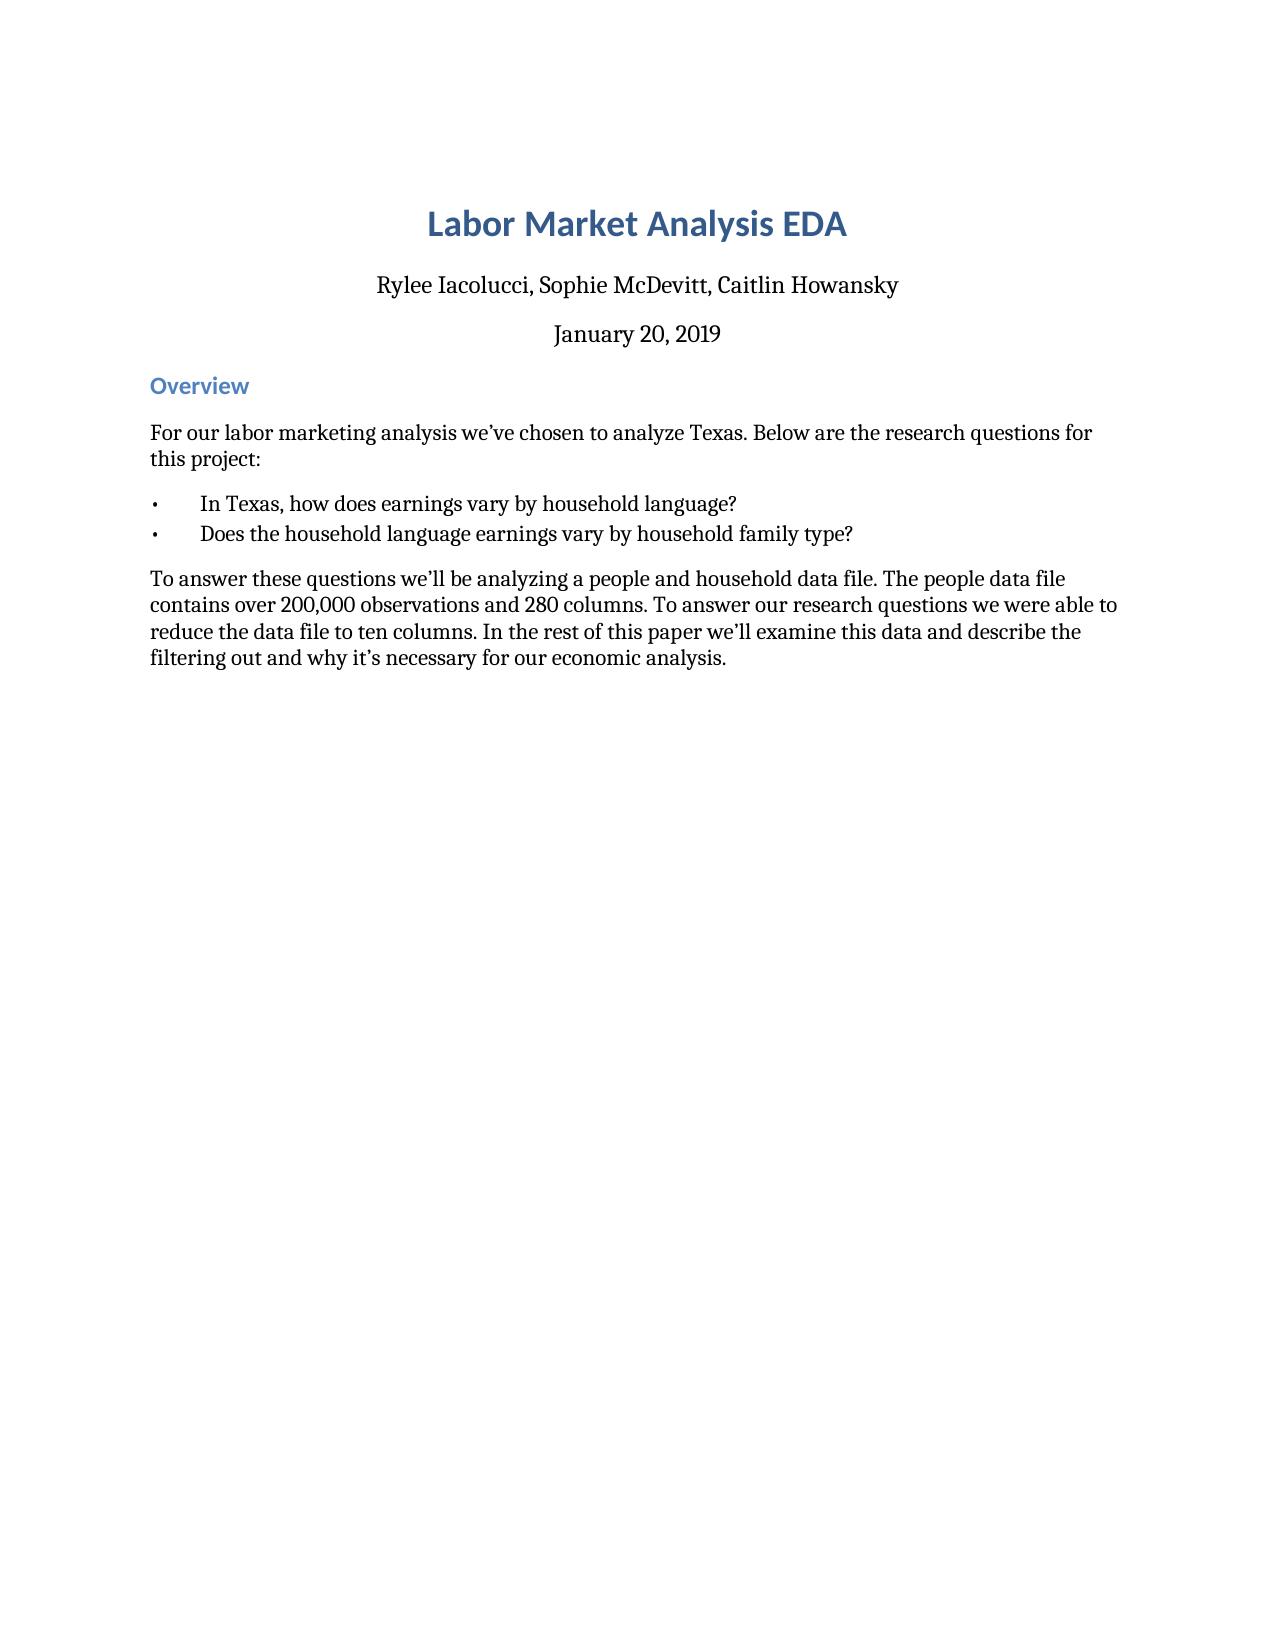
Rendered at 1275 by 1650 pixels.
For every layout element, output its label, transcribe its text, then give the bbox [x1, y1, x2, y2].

list In Texas, how does earnings vary by household language? [150, 491, 1125, 517]
title Labor Market Analysis EDA [150, 200, 1125, 246]
text To answer these questions we’ll be analyzing a people and household data file. The people data file contains over 200,000 observations and 280 columns. To answer our research questions we were able to reduce the data file to ten columns. In the rest of this paper we’ll examine this data and describe the filtering out and why it’s necessary for our economic analysis. [150, 566, 1125, 671]
text Rylee Iacolucci, Sophie McDevitt, Caitlin Howansky [150, 271, 1125, 299]
list Does the household language earnings vary by household family type? [150, 521, 1125, 547]
text For our labor marketing analysis we’ve chosen to analyze Texas. Below are the research questions for this project: [150, 419, 1125, 472]
text January 20, 2019 [150, 320, 1125, 349]
subtitle Overview [150, 370, 1125, 401]
